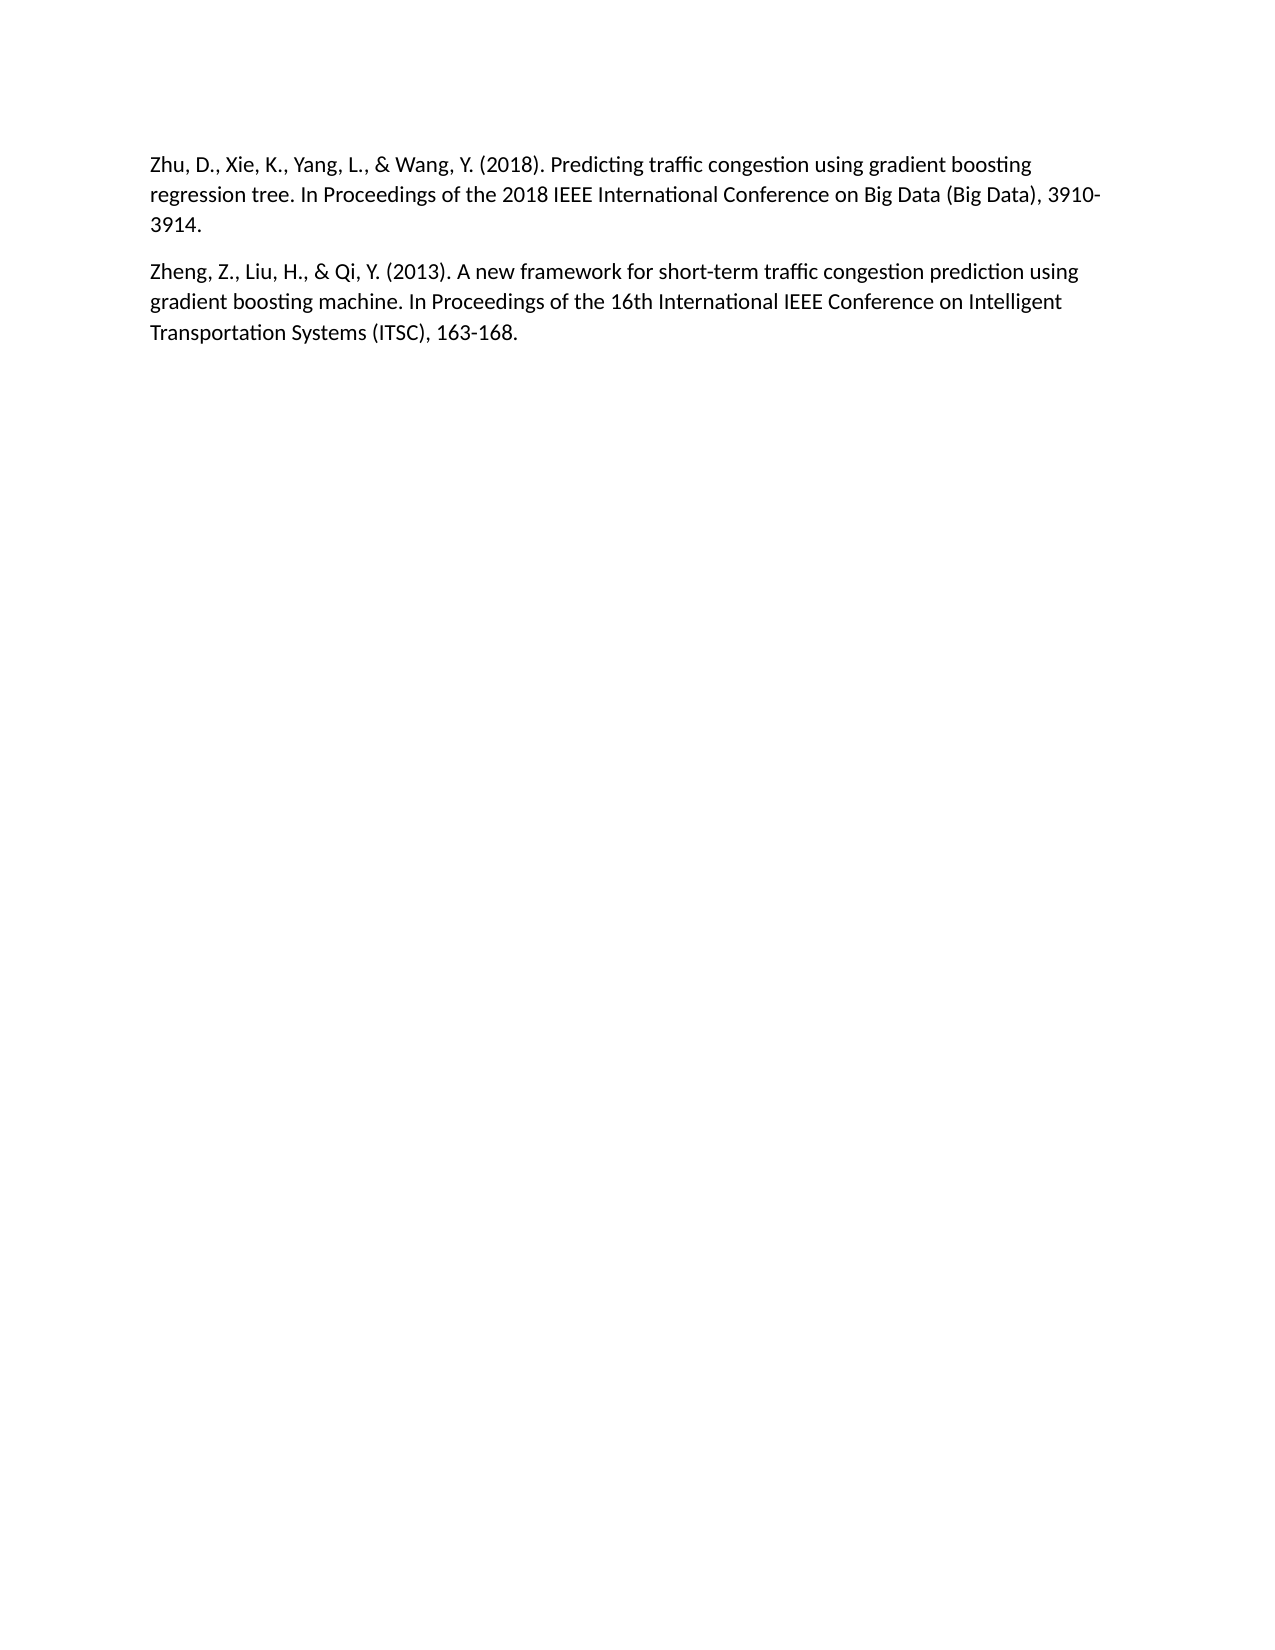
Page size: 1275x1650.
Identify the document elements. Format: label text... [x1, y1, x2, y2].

text Zheng, Z., Liu, H., & Qi, Y. (2013). A new framework for short-term traffic congestion prediction using gradient boosting machine. In Proceedings of the 16th International IEEE Conference on Intelligent Transportation Systems (ITSC), 163-168. [150, 257, 1125, 346]
text Zhu, D., Xie, K., Yang, L., & Wang, Y. (2018). Predicting traffic congestion using gradient boosting regression tree. In Proceedings of the 2018 IEEE International Conference on Big Data (Big Data), 3910-3914. [150, 150, 1125, 238]
